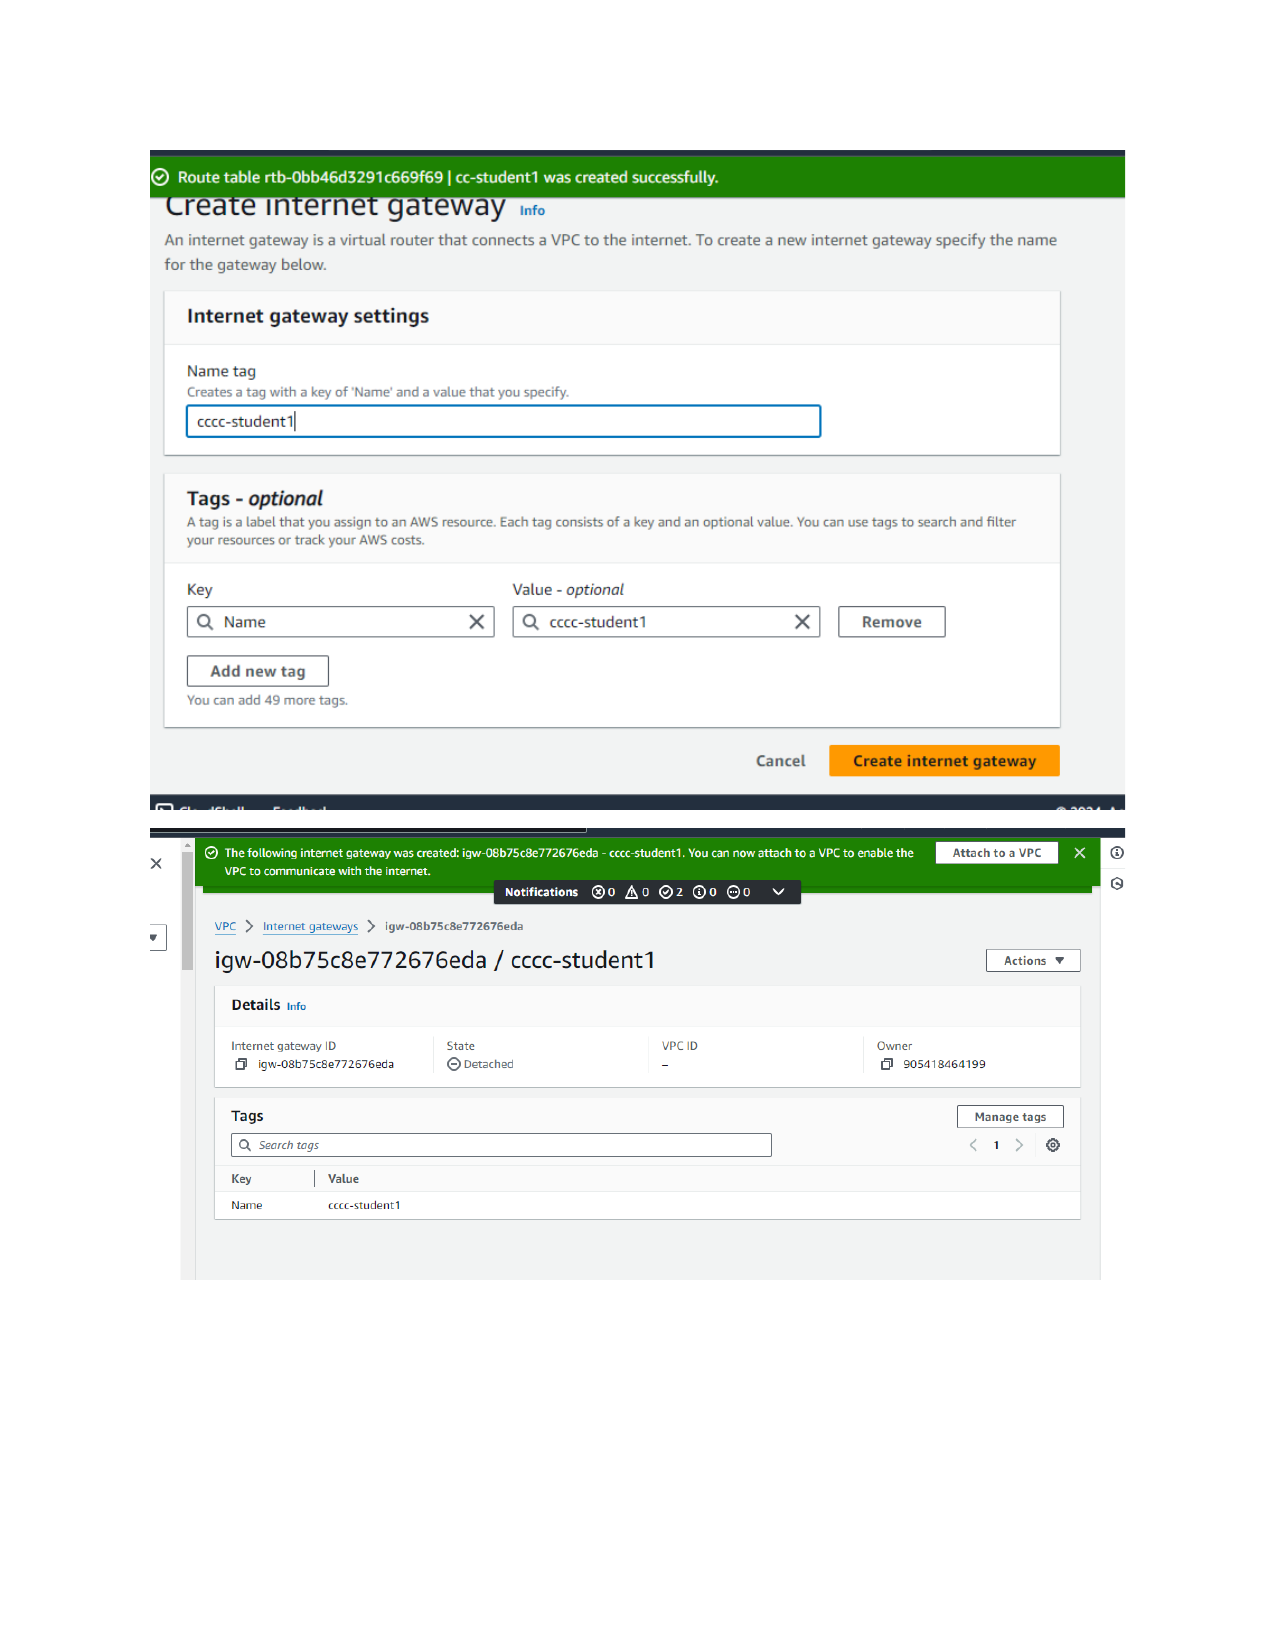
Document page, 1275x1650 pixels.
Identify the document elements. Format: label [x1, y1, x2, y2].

picture [150, 150, 1125, 810]
picture [150, 828, 1125, 1280]
